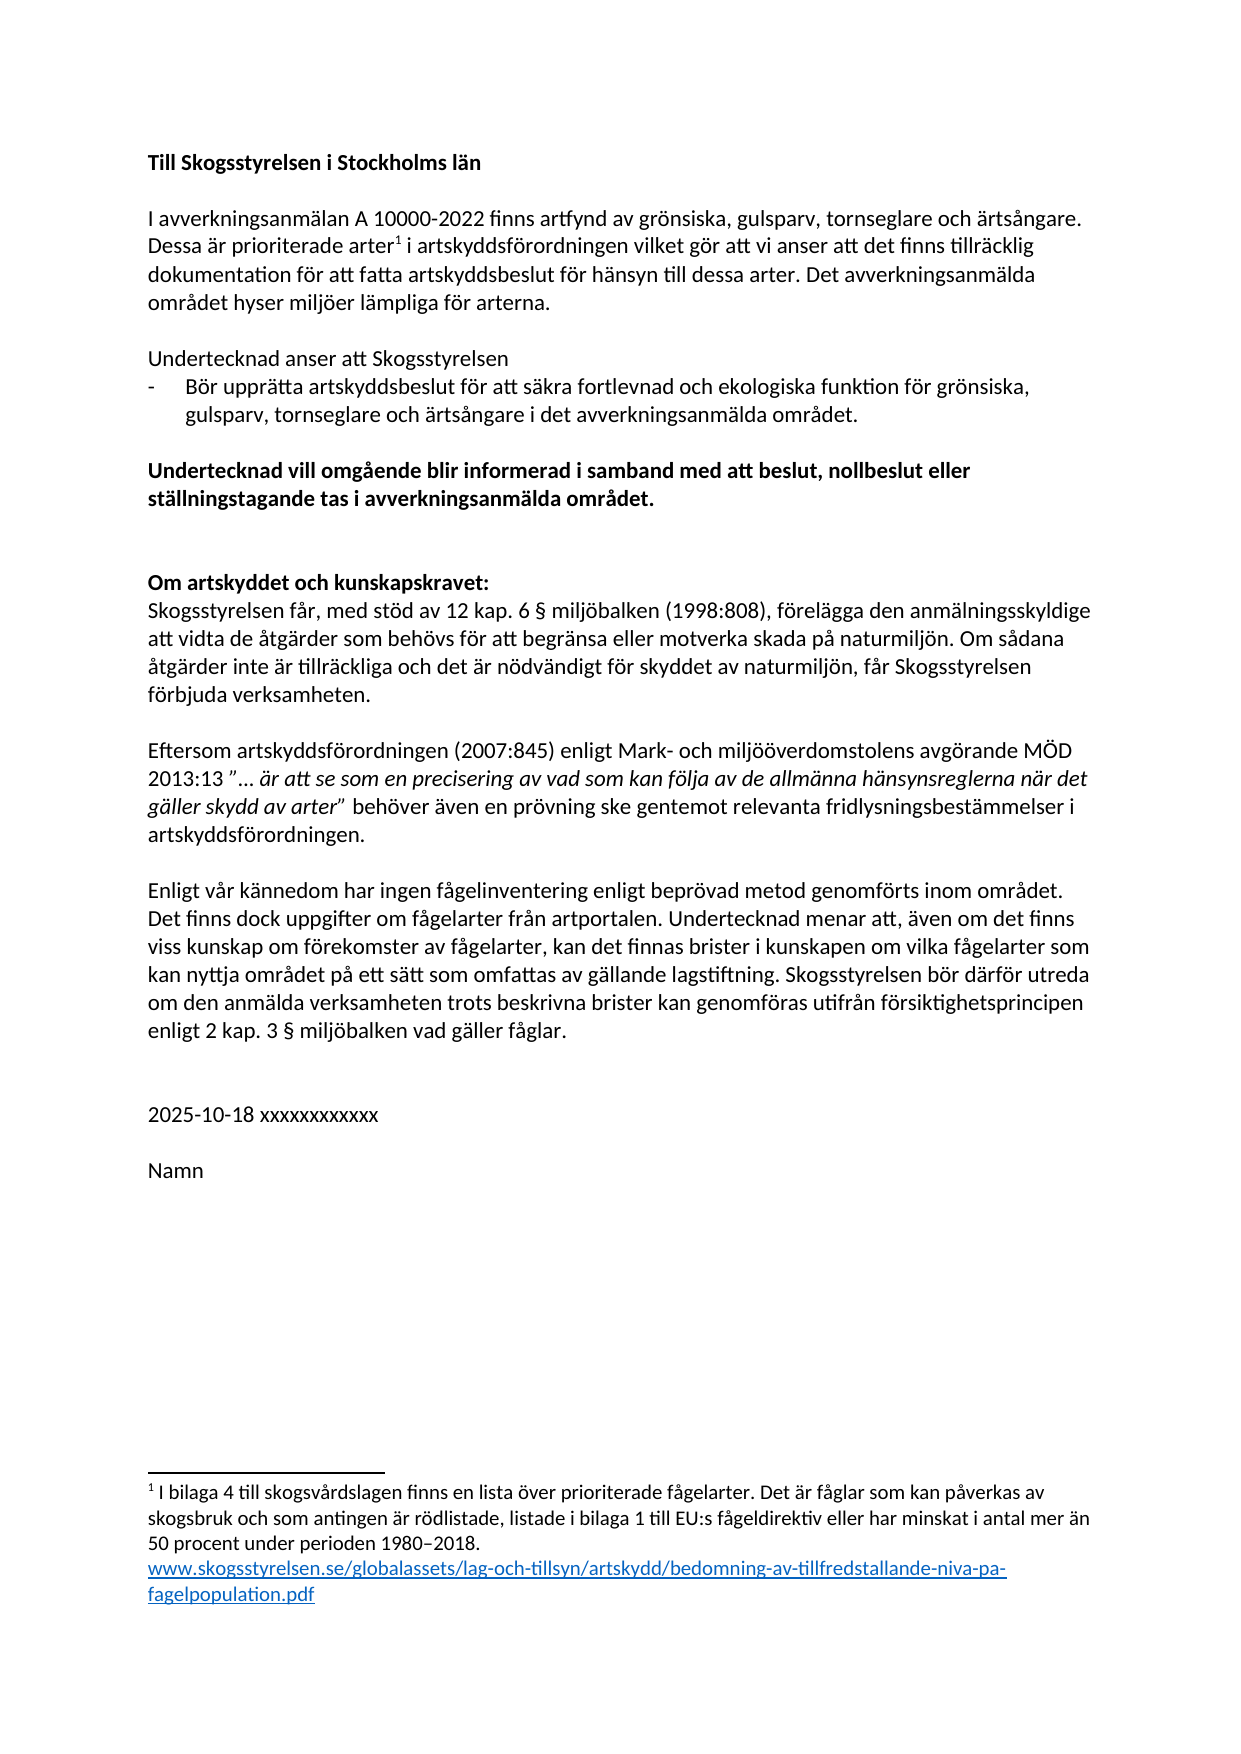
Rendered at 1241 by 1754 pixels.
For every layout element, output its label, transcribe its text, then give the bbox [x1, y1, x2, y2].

text 2025-10-18 xxxxxxxxxxxx [148, 1100, 1093, 1128]
text Eftersom artskyddsförordningen (2007:845) enligt Mark- och miljööverdomstolens avgörande MÖD 2013:13 ”… är att se som en precisering av vad som kan följa av de allmänna hänsynsreglerna när det [148, 736, 1093, 792]
list Bör upprätta artskyddsbeslut för att säkra fortlevnad och ekologiska funktion för grönsiska, gulsparv, tornseglare och ärtsångare i det avverkningsanmälda området. [148, 372, 1093, 428]
text Enligt vår kännedom har ingen fågelinventering enligt beprövad metod genomförts inom området. Det finns dock uppgifter om fågelarter från artportalen. Undertecknad menar att, även om det finns viss kunskap om förekomster av fågelarter, kan det finnas brister i kunskapen om vilka fågelarter som kan nyttja området på ett sätt som omfattas av gällande lagstiftning. Skogsstyrelsen bör därför utreda om den anmälda verksamheten trots beskrivna brister kan genomföras utifrån försiktighetsprincipen enligt 2 kap. 3 § miljöbalken vad gäller fåglar. [148, 876, 1093, 1044]
text Namn [148, 1156, 1093, 1184]
text gäller skydd av arter” behöver även en prövning ske gentemot relevanta fridlysningsbestämmelser i artskyddsförordningen. [148, 792, 1093, 848]
text Undertecknad vill omgående blir informerad i samband med att beslut, nollbeslut eller ställningstagande tas i avverkningsanmälda området. [148, 456, 1093, 512]
text Undertecknad anser att Skogsstyrelsen [148, 344, 1093, 372]
text I avverkningsanmälan A 10000-2022 finns artfynd av grönsiska, gulsparv, tornseglare och ärtsångare. Dessa är prioriterade arter i artskyddsförordningen vilket gör att vi anser att det finns tillräcklig dokumentation för att fatta artskyddsbeslut för hänsyn till dessa arter. Det avverkningsanmälda området hyser miljöer lämpliga för arterna. [148, 204, 1093, 316]
text Skogsstyrelsen får, med stöd av 12 kap. 6 § miljöbalken (1998:808), förelägga den anmälningsskyldige att vidta de åtgärder som behövs för att begränsa eller motverka skada på naturmiljön. Om sådana åtgärder inte är tillräckliga och det är nödvändigt för skyddet av naturmiljön, får Skogsstyrelsen förbjuda verksamheten. [148, 596, 1093, 708]
text Om artskyddet och kunskapskravet: [148, 568, 1093, 596]
text Till Skogsstyrelsen i Stockholms län [148, 148, 1093, 176]
